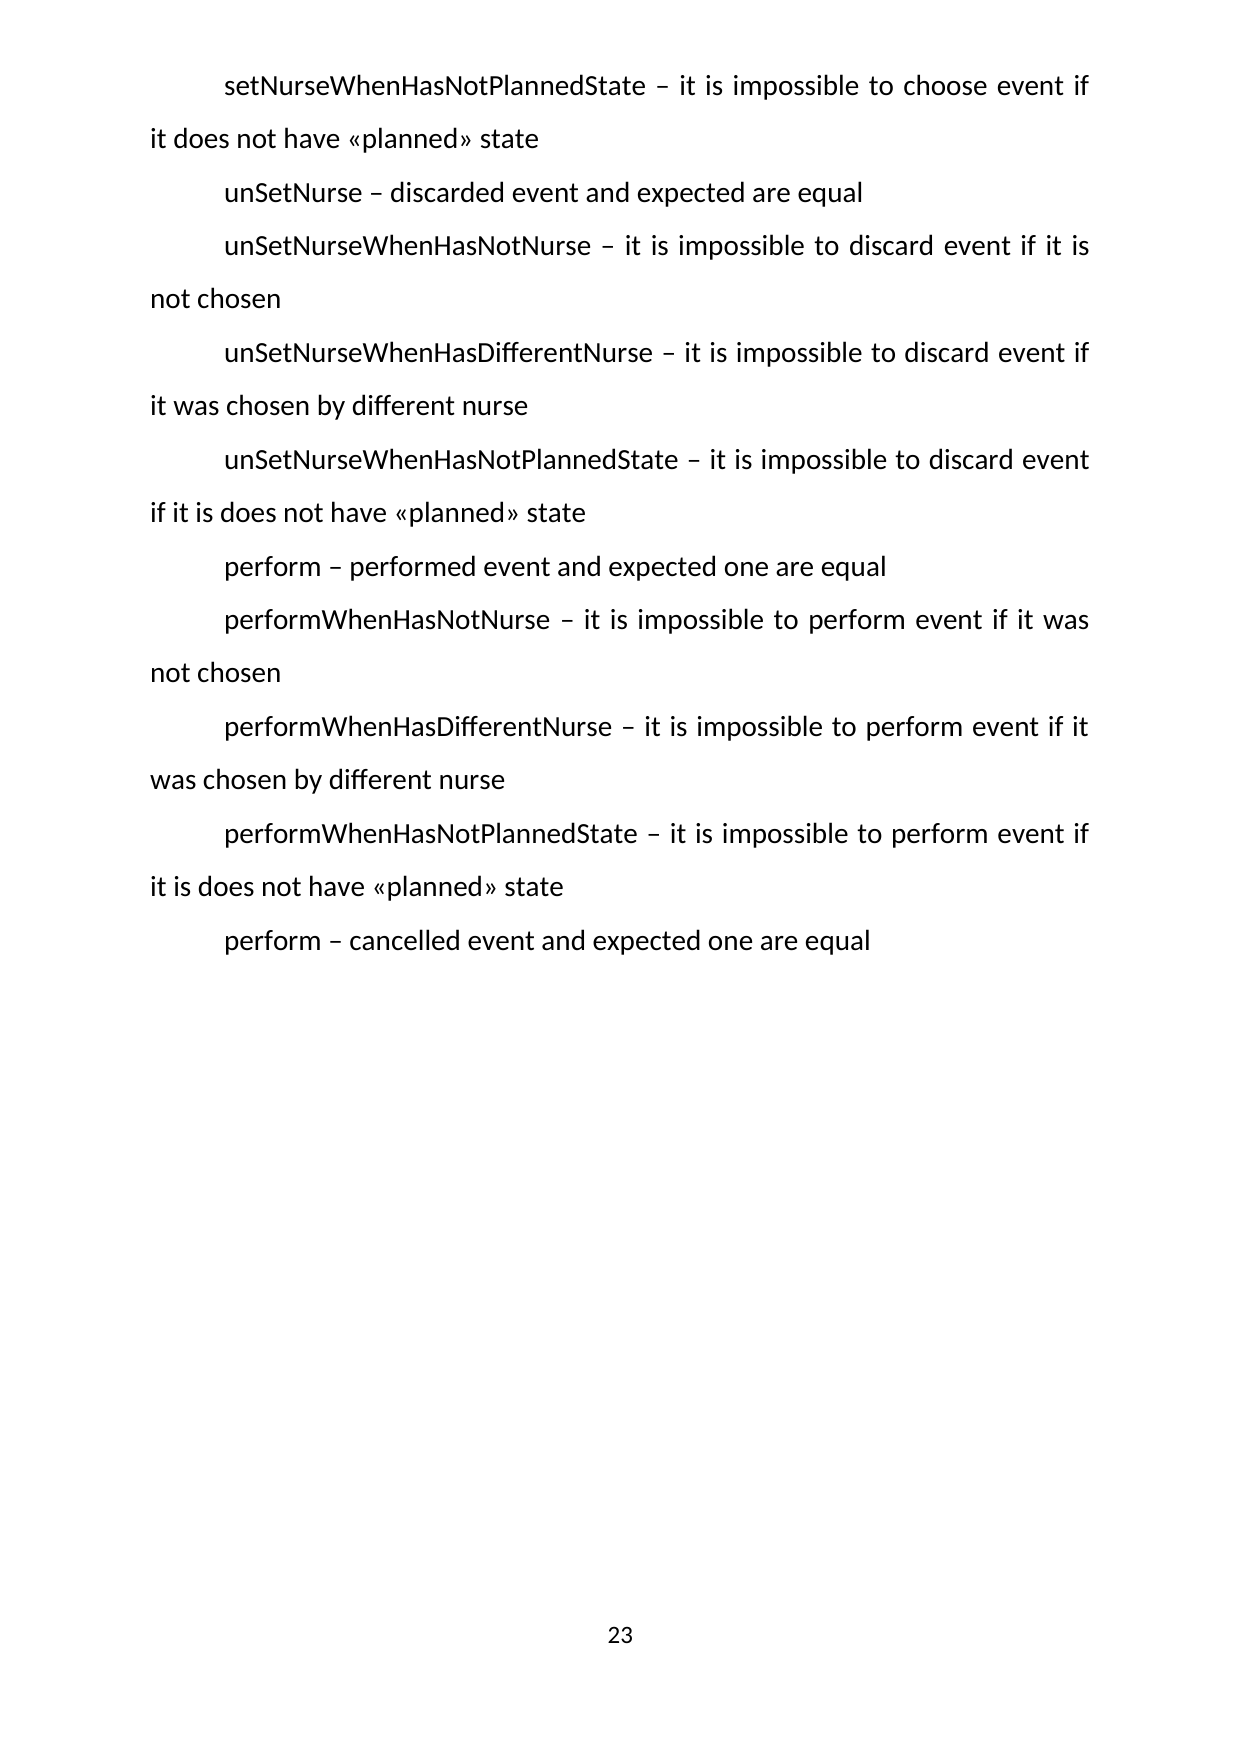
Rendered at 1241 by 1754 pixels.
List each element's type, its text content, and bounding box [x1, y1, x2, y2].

text unSetNurseWhenHasDifferentNurse – it is impossible to discard event if it was chosen by different nurse [150, 334, 1090, 423]
text setNurseWhenHasNotPlannedState – it is impossible to choose event if it does not have «planned» state [150, 67, 1090, 156]
text perform – performed event and expected one are equal [150, 548, 1090, 583]
text unSetNurse – discarded event and expected are equal [150, 174, 1090, 209]
text unSetNurseWhenHasNotNurse – it is impossible to discard event if it is not chosen [150, 227, 1090, 316]
text unSetNurseWhenHasNotPlannedState – it is impossible to discard event if it is does not have «planned» state [150, 441, 1090, 530]
text perform – cancelled event and expected one are equal [150, 922, 1090, 957]
text performWhenHasNotNurse – it is impossible to perform event if it was not chosen [150, 601, 1090, 690]
text performWhenHasNotPlannedState – it is impossible to perform event if it is does not have «planned» state [150, 815, 1090, 904]
text performWhenHasDifferentNurse – it is impossible to perform event if it was chosen by different nurse [150, 708, 1090, 797]
